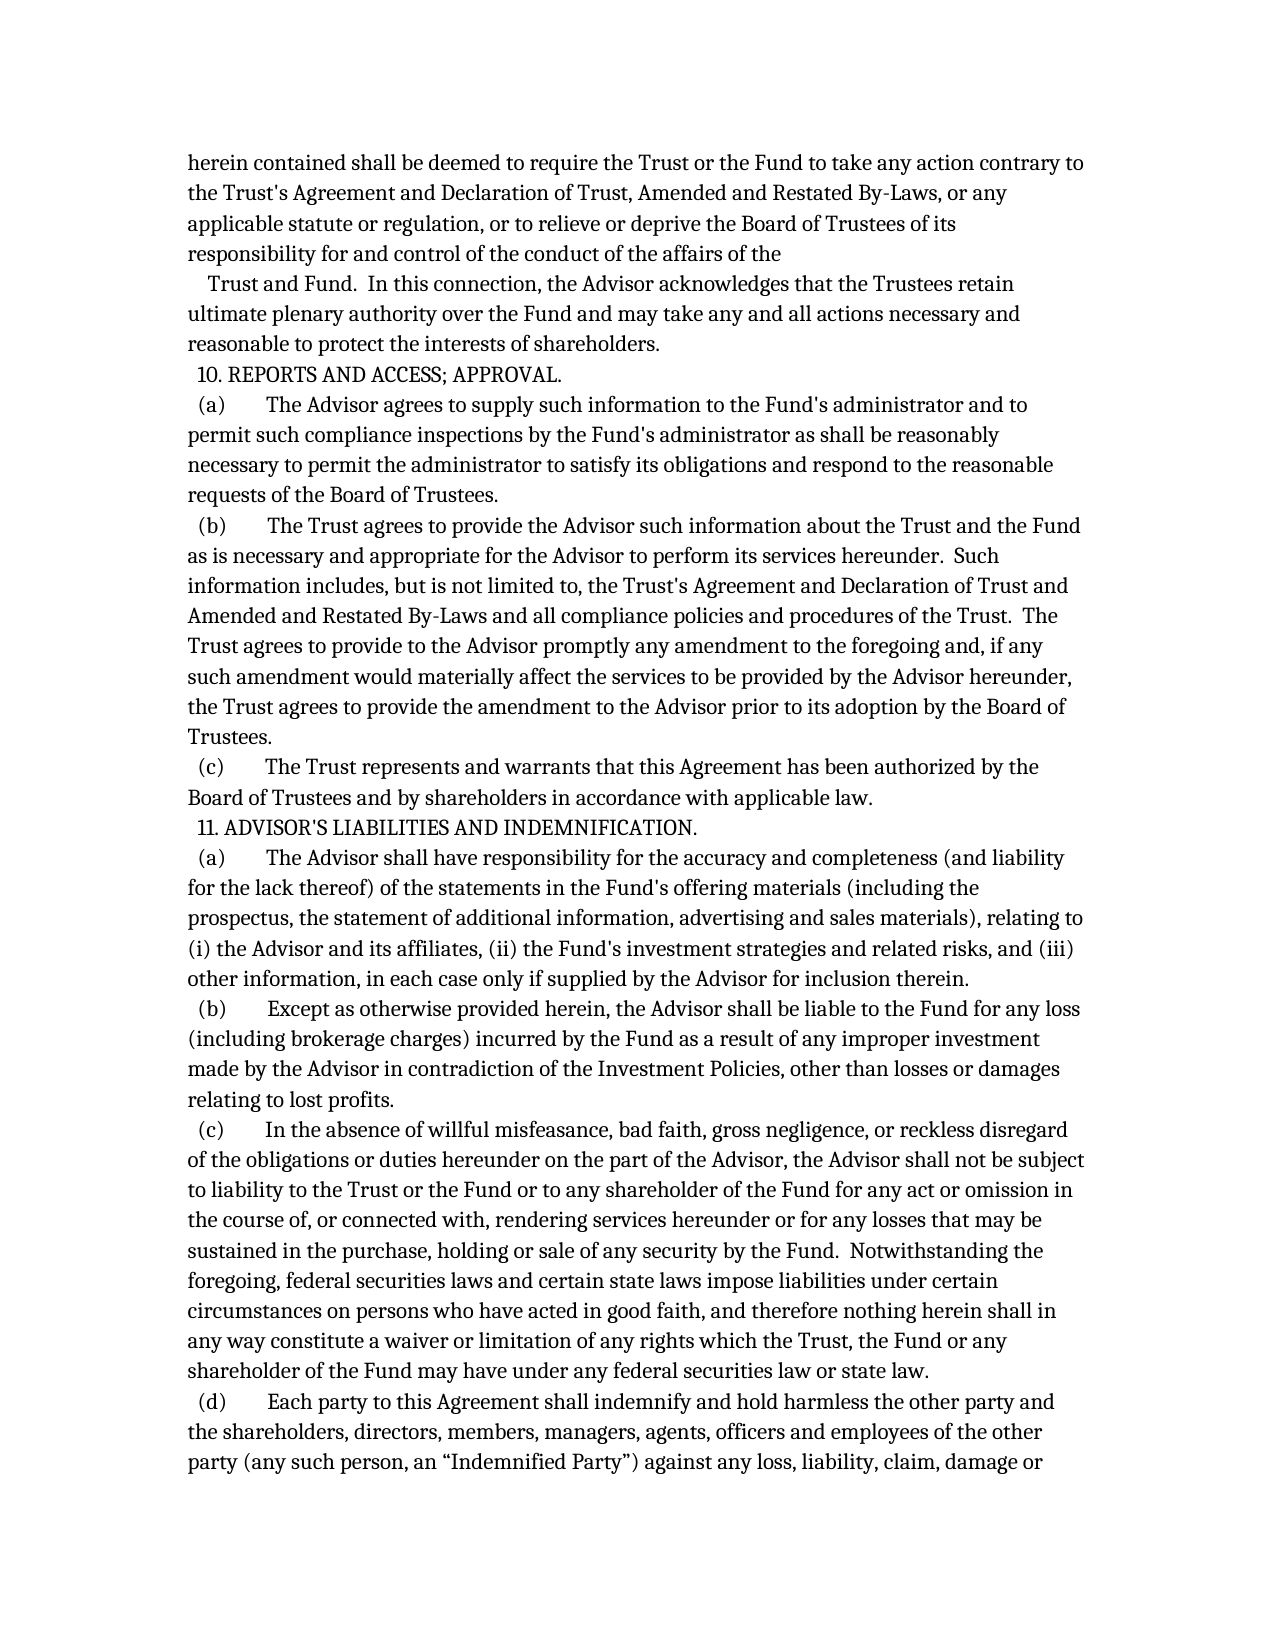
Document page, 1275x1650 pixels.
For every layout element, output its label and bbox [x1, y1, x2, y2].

text [187, 150, 1087, 1475]
